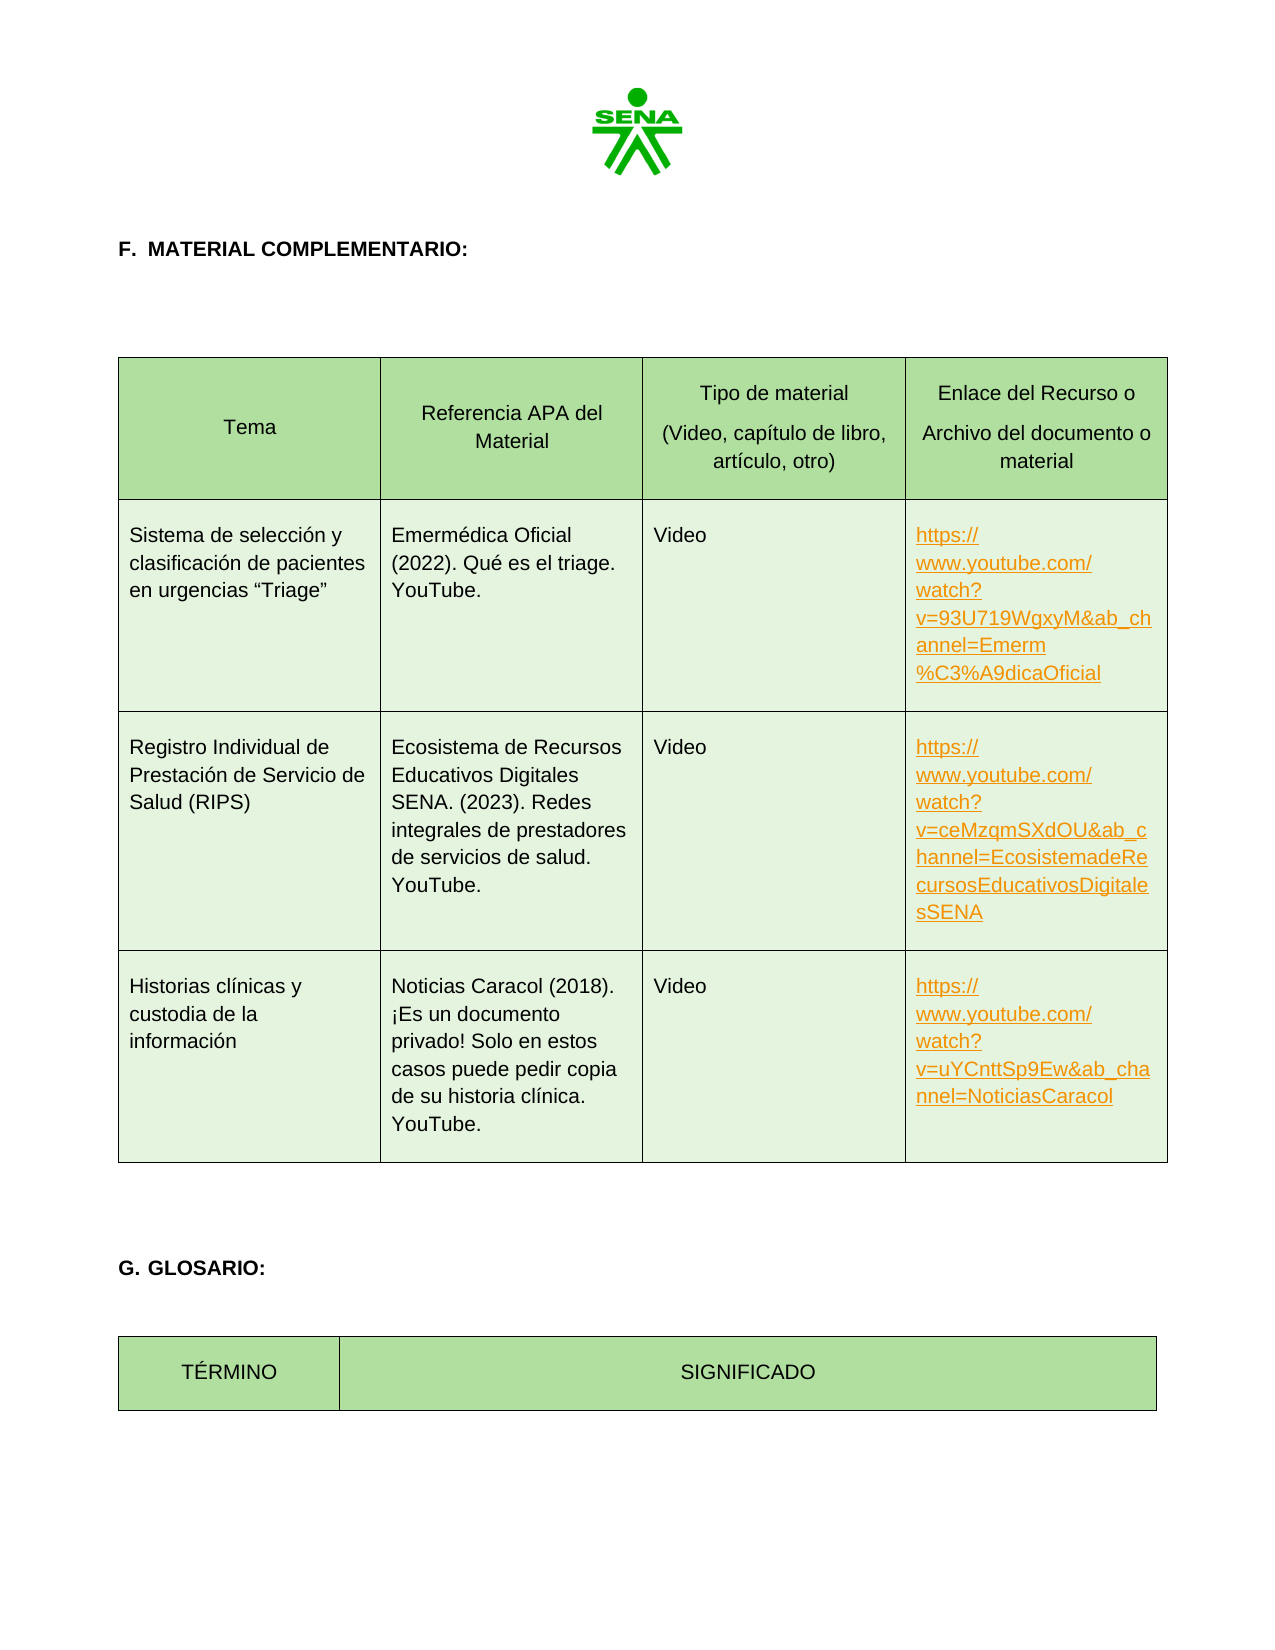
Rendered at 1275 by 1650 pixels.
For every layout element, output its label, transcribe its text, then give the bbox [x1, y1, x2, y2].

table_cell https://www.youtube.com/watch?v=ceMzqmSXdOU&ab_channel=EcosistemadeRecursosEducativosDigitalesSENA [906, 712, 1167, 950]
table_cell Registro Individual de Prestación de Servicio de Salud (RIPS) [119, 712, 380, 950]
list MATERIAL COMPLEMENTARIO: [118, 237, 1157, 261]
list GLOSARIO: [118, 1256, 1157, 1280]
table_header Referencia APA del Material [381, 358, 642, 499]
table_cell Video [643, 712, 905, 950]
table_cell Noticias Caracol (2018). ¡Es un documento privado! Solo en estos casos puede pedir copia de su historia clínica. YouTube. [381, 951, 642, 1162]
table_cell https://www.youtube.com/watch?v=93U719WgxyM&ab_channel=Emerm%C3%A9dicaOficial [906, 500, 1167, 711]
picture [592, 87, 683, 176]
table_cell https://www.youtube.com/watch?v=uYCnttSp9Ew&ab_channel=NoticiasCaracol [906, 951, 1167, 1162]
table_header Tipo de material (Video, capítulo de libro, artículo, otro) [643, 358, 905, 499]
table_cell Video [643, 500, 905, 711]
table_cell Emermédica Oficial (2022). Qué es el triage. YouTube. [381, 500, 642, 711]
table_cell Video [643, 951, 905, 1162]
table_header TÉRMINO [119, 1337, 339, 1410]
table_header Tema [119, 358, 380, 499]
table_cell Historias clínicas y custodia de la información [119, 951, 380, 1162]
table_header SIGNIFICADO [340, 1337, 1156, 1410]
table_header Enlace del Recurso o Archivo del documento o material [906, 358, 1167, 499]
table_cell Sistema de selección y clasificación de pacientes en urgencias “Triage” [119, 500, 380, 711]
table_cell Ecosistema de Recursos Educativos Digitales SENA. (2023). Redes integrales de prestadores de servicios de salud. YouTube. [381, 712, 642, 950]
